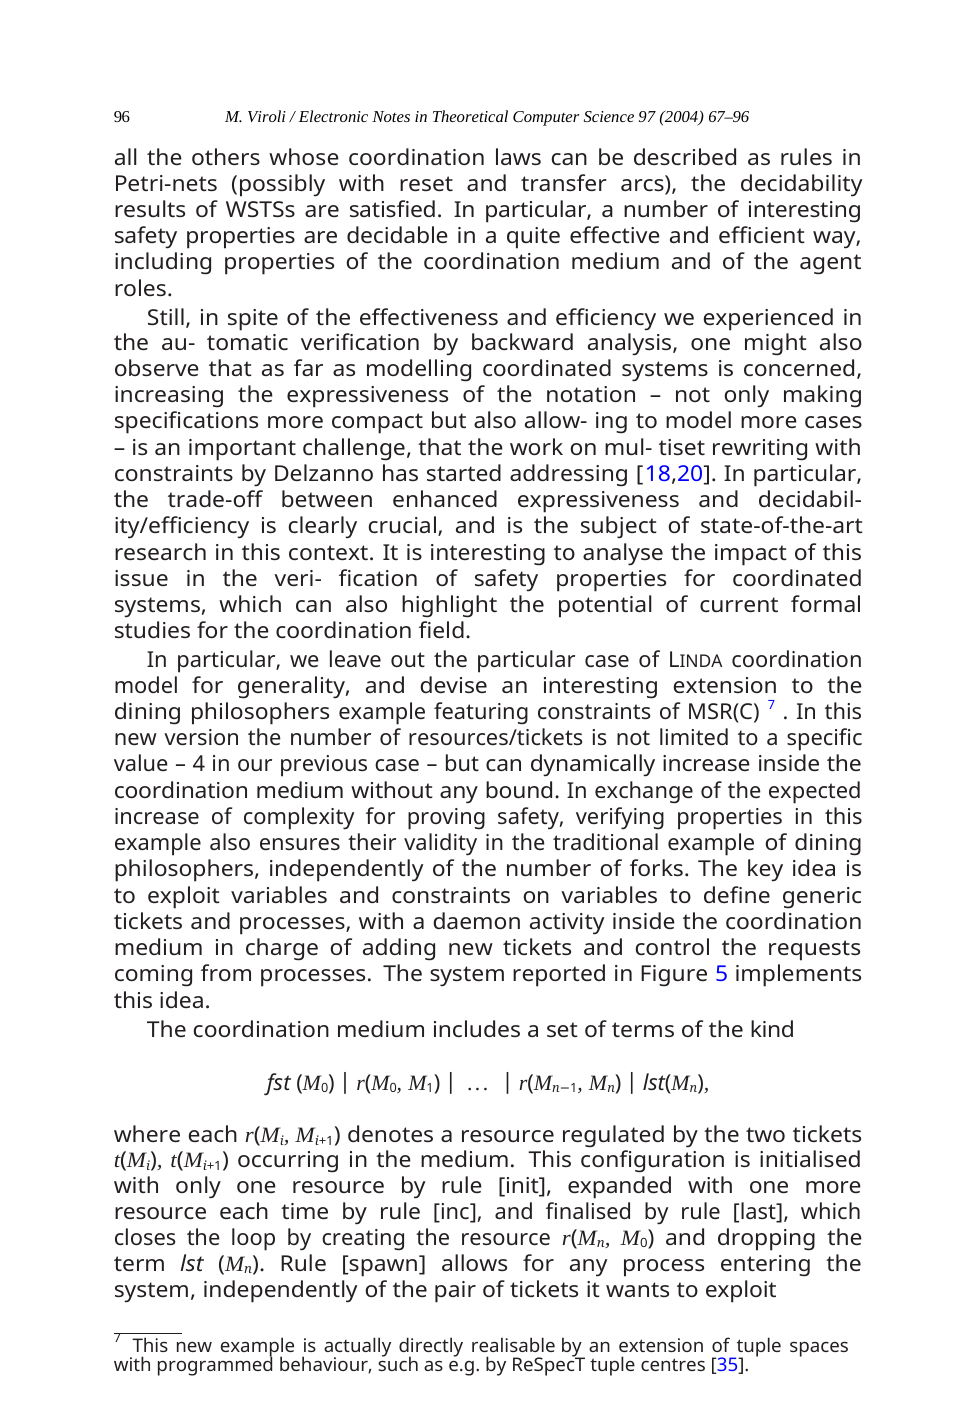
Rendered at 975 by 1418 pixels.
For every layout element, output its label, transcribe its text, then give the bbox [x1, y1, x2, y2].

text fst (M0) | r(M0, M1) | ... | r(Mn−1, Mn) | lst(Mn), [102, 1067, 874, 1099]
text In particular, we leave out the particular case of Linda coordination model for generality, and devise an interesting extension to the dining philosophers example featuring constraints of MSR(C) 7 . In this new version the number of resources/tickets is not limited to a specific value – 4 in our previous case – but can dynamically increase inside the coordination medium without any bound. In exchange of the expected increase of complexity for proving safety, verifying properties in this example also ensures their validity in the traditional example of dining philosophers, independently of the number of forks. The key idea is to exploit variables and constraints on variables to define generic tickets and processes, with a daemon activity inside the coordination medium in charge of adding new tickets and control the requests coming from processes. The system reported in Figure 5 implements this idea. [113, 647, 862, 1014]
text 7 This new example is actually directly realisable by an extension of tuple spaces with programmed behaviour, such as e.g. by ReSpecT tuple centres [35]. [113, 1332, 883, 1377]
text The coordination medium includes a set of terms of the kind [147, 1014, 883, 1043]
text where each r(Mi, Mi+1) denotes a resource regulated by the two tickets t(Mi), t(Mi+1) occurring in the medium. This configuration is initialised with only one resource by rule [init], expanded with one more resource each time by rule [inc], and finalised by rule [last], which closes the loop by creating the resource r(Mn, M0) and dropping the term lst (Mn). Rule [spawn] allows for any process entering the system, independently of the pair of tickets it wants to exploit [113, 1122, 862, 1303]
text Still, in spite of the effectiveness and efficiency we experienced in the au- tomatic verification by backward analysis, one might also observe that as far as modelling coordinated systems is concerned, increasing the expressiveness of the notation – not only making specifications more compact but also allow- ing to model more cases – is an important challenge, that the work on mul- tiset rewriting with constraints by Delzanno has started addressing [18,20]. In particular, the trade-off between enhanced expressiveness and decidabil- ity/efficiency is clearly crucial, and is the subject of state-of-the-art research in this context. It is interesting to analyse the impact of this issue in the veri- fication of safety properties for coordinated systems, which can also highlight the potential of current formal studies for the coordination field. [113, 304, 863, 645]
text all the others whose coordination laws can be described as rules in Petri-nets (possibly with reset and transfer arcs), the decidability results of WSTSs are satisfied. In particular, a number of interesting safety properties are decidable in a quite effective and efficient way, including properties of the coordination medium and of the agent roles. [113, 145, 862, 302]
